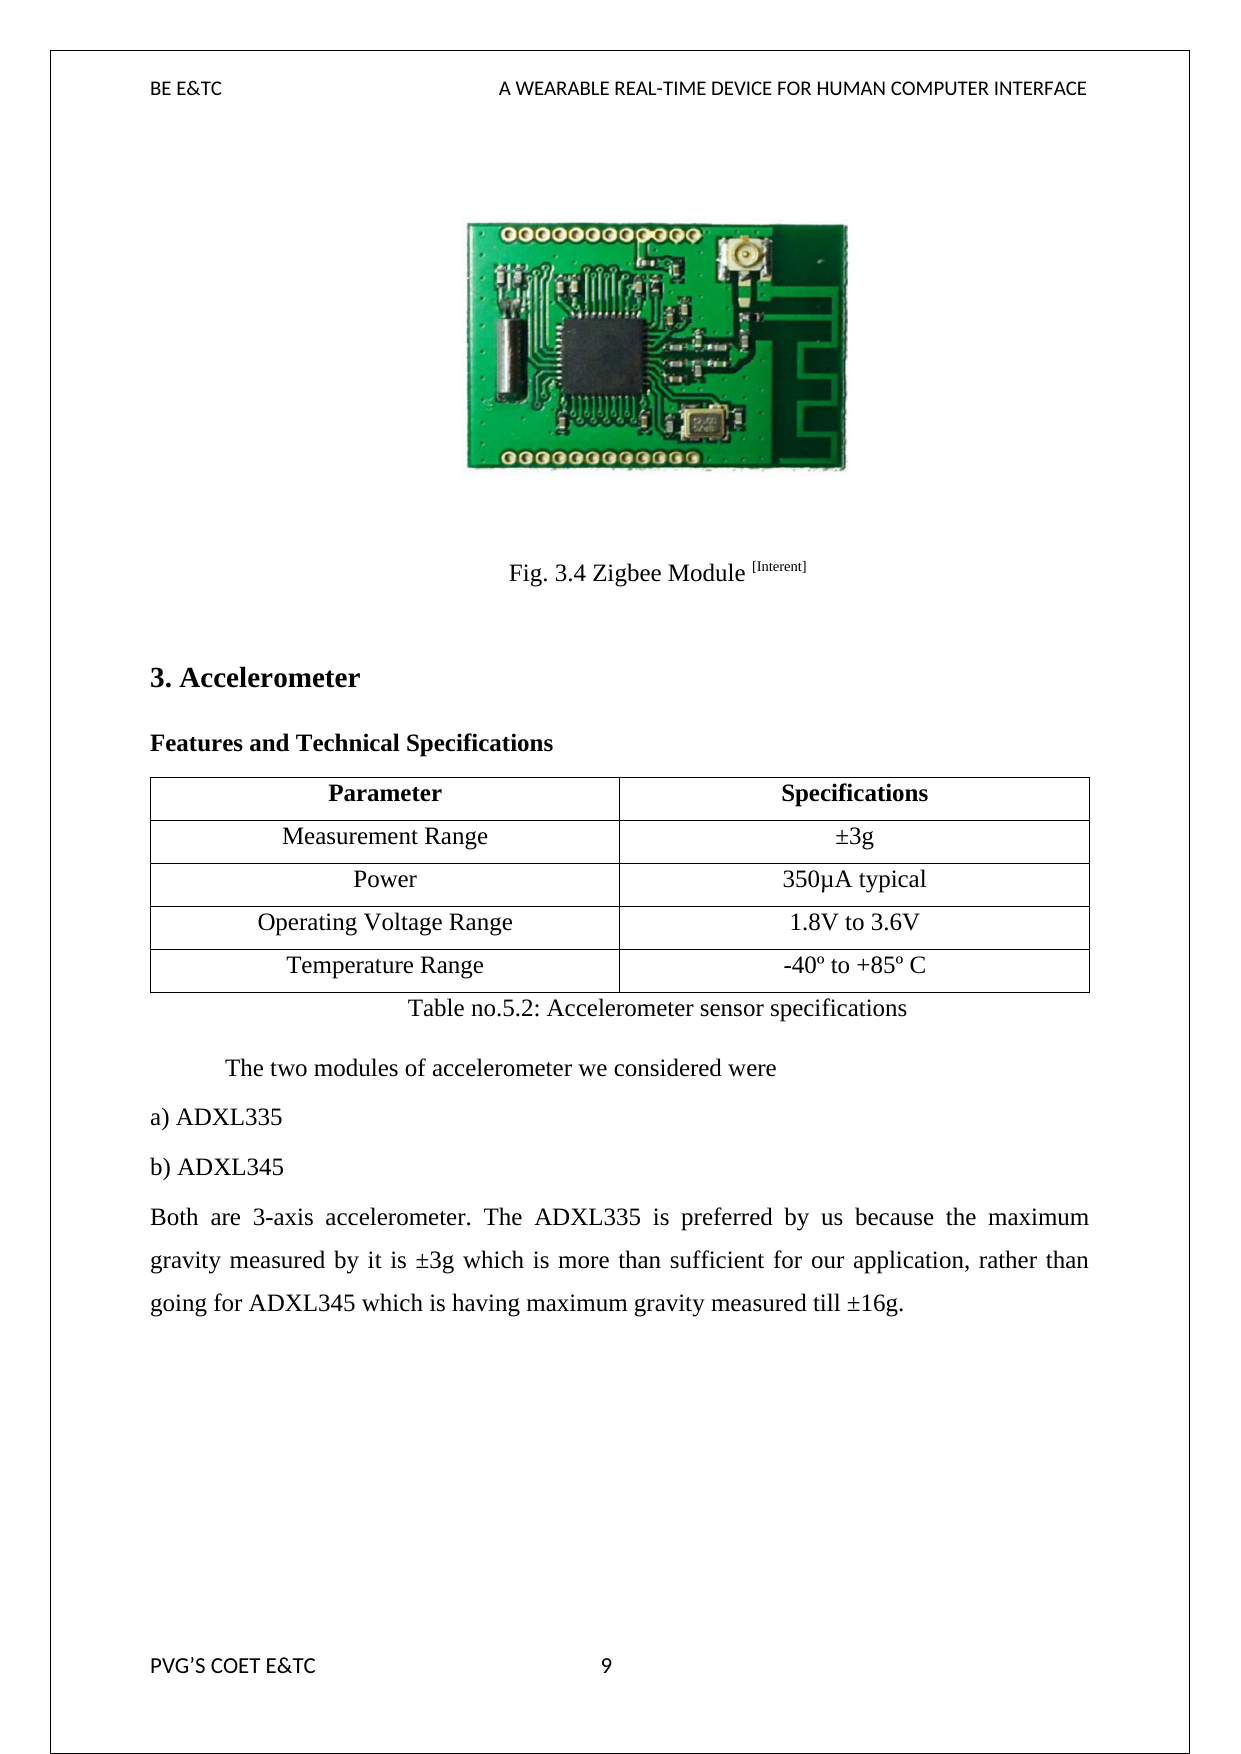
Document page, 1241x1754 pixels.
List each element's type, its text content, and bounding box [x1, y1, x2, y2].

table_cell 1.8V to 3.6V [620, 907, 1089, 949]
table_header Specifications [620, 778, 1089, 820]
table_cell Power [151, 864, 619, 906]
table_cell Operating Voltage Range [151, 907, 619, 949]
text Both are 3-axis accelerometer. The ADXL335 is preferred by us because the maximum gravity measured by it is ±3g which is more than sufficient for our application, rather than going for ADXL345 which is having maximum gravity measured till ±16g. [150, 1202, 1090, 1317]
table_cell -40º to +85º C [620, 950, 1089, 992]
text a) ADXL335 [150, 1102, 1090, 1131]
text The two modules of accelerometer we considered were [150, 1053, 1090, 1081]
text b) ADXL345 [150, 1152, 1090, 1181]
table_cell Temperature Range [151, 950, 619, 992]
text Features and Technical Specifications [150, 728, 1090, 756]
table_cell Measurement Range [151, 821, 619, 863]
picture [460, 150, 855, 544]
text 3. Accelerometer [150, 661, 1090, 694]
text Table no.5.2: Accelerometer sensor specifications [150, 993, 1090, 1022]
table_cell 350µA typical [620, 864, 1089, 906]
text Fig. 3.4 Zigbee Module [Interent] [150, 558, 1090, 586]
table_header Parameter [151, 778, 619, 820]
table_cell ±3g [620, 821, 1089, 863]
